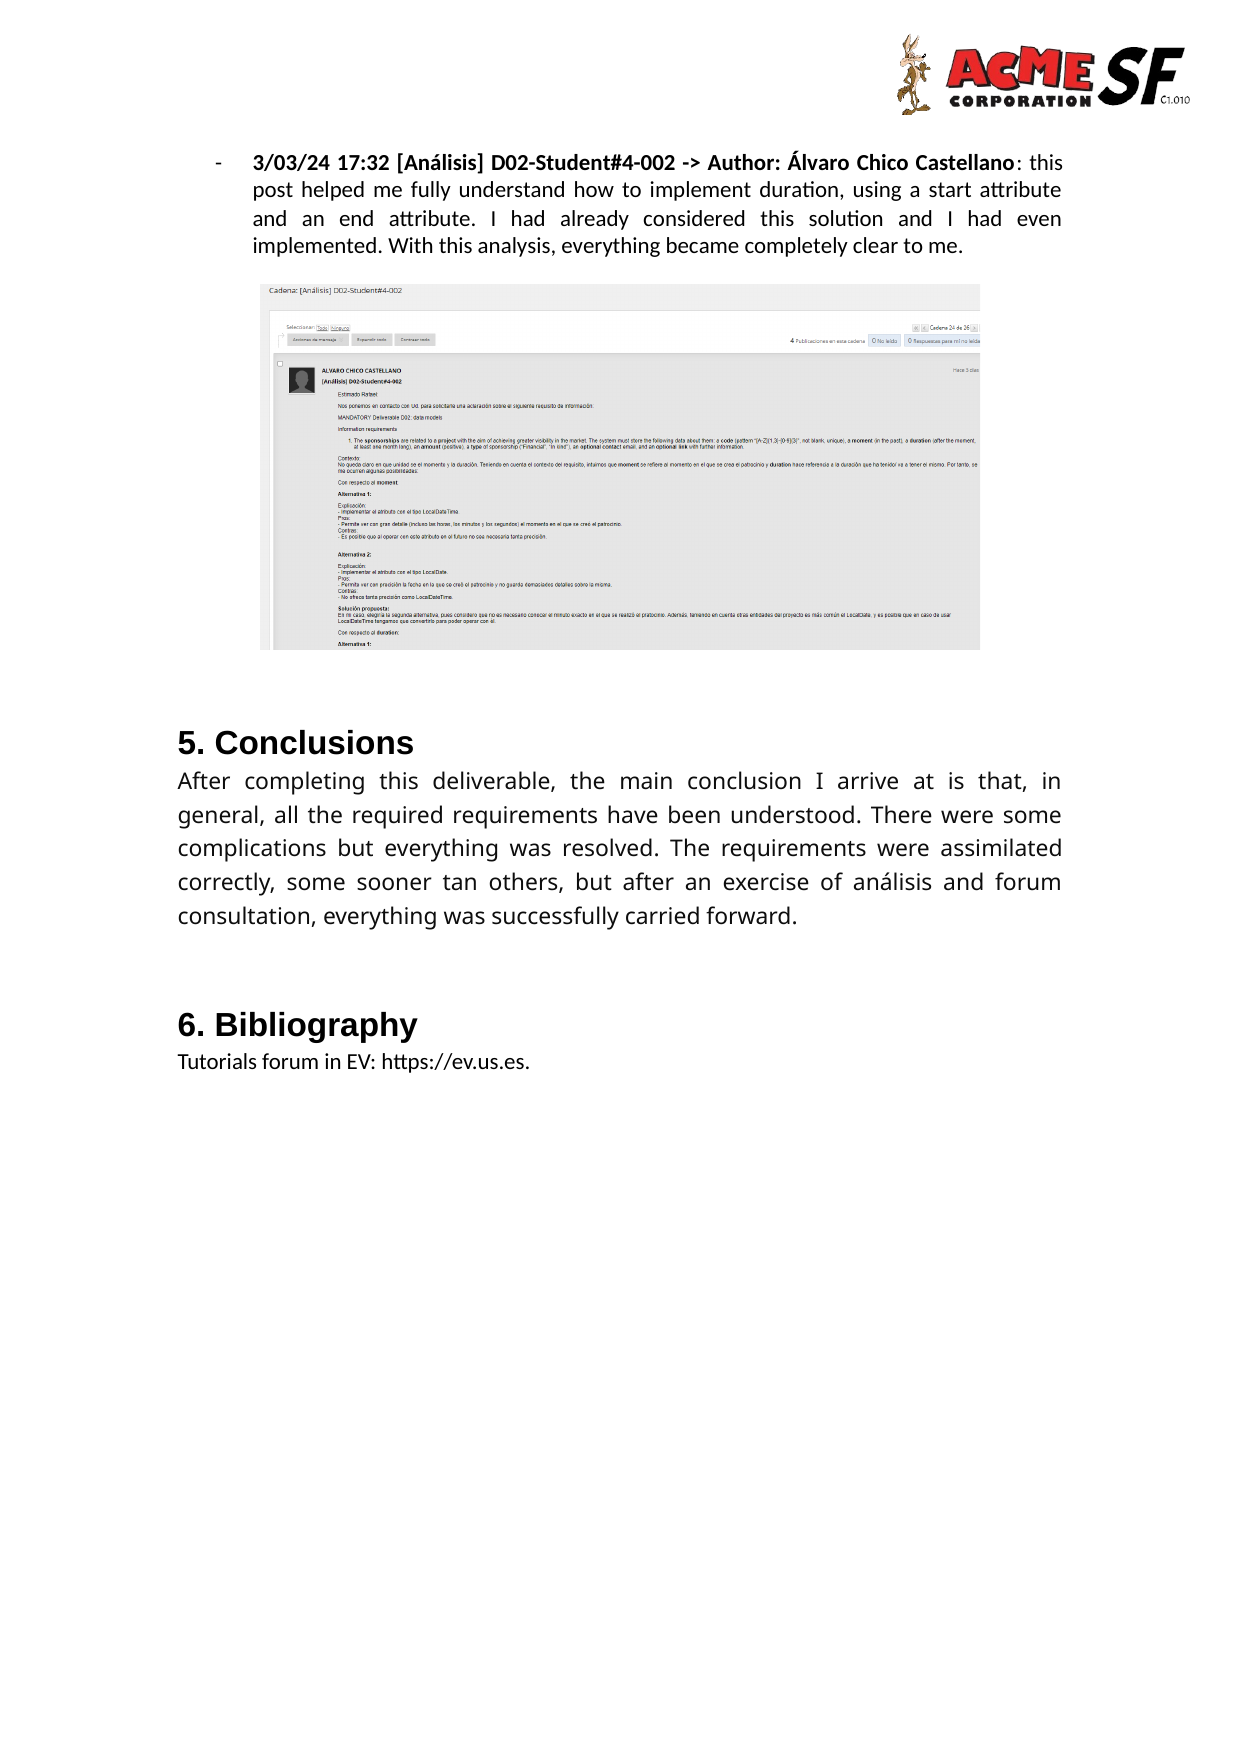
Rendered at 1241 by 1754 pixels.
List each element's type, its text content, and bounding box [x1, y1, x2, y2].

text After completing this deliverable, the main conclusion I arrive at is that, in general, all the required requirements have been understood. There were some complications but everything was resolved. The requirements were assimilated correctly, some sooner tan others, but after an exercise of análisis and forum consultation, everything was successfully carried forward. [177, 897, 1063, 931]
picture [260, 284, 980, 650]
list 3/03/24 17:32 [Análisis] D02-Student#4-002 -> Author: Álvaro Chico Castellano: this post helped me fully understand how to implement duration, using a start attribute and an end attribute. I had already considered this solution and I had even implemented. With this analysis, everything became completely clear to me. [215, 148, 1063, 260]
subtitle 5. Conclusions [177, 723, 1063, 762]
picture [889, 33, 1199, 115]
text Tutorials forum in EV: https://ev.us.es. [177, 1047, 1063, 1075]
subtitle 6. Bibliography [177, 1005, 1063, 1044]
